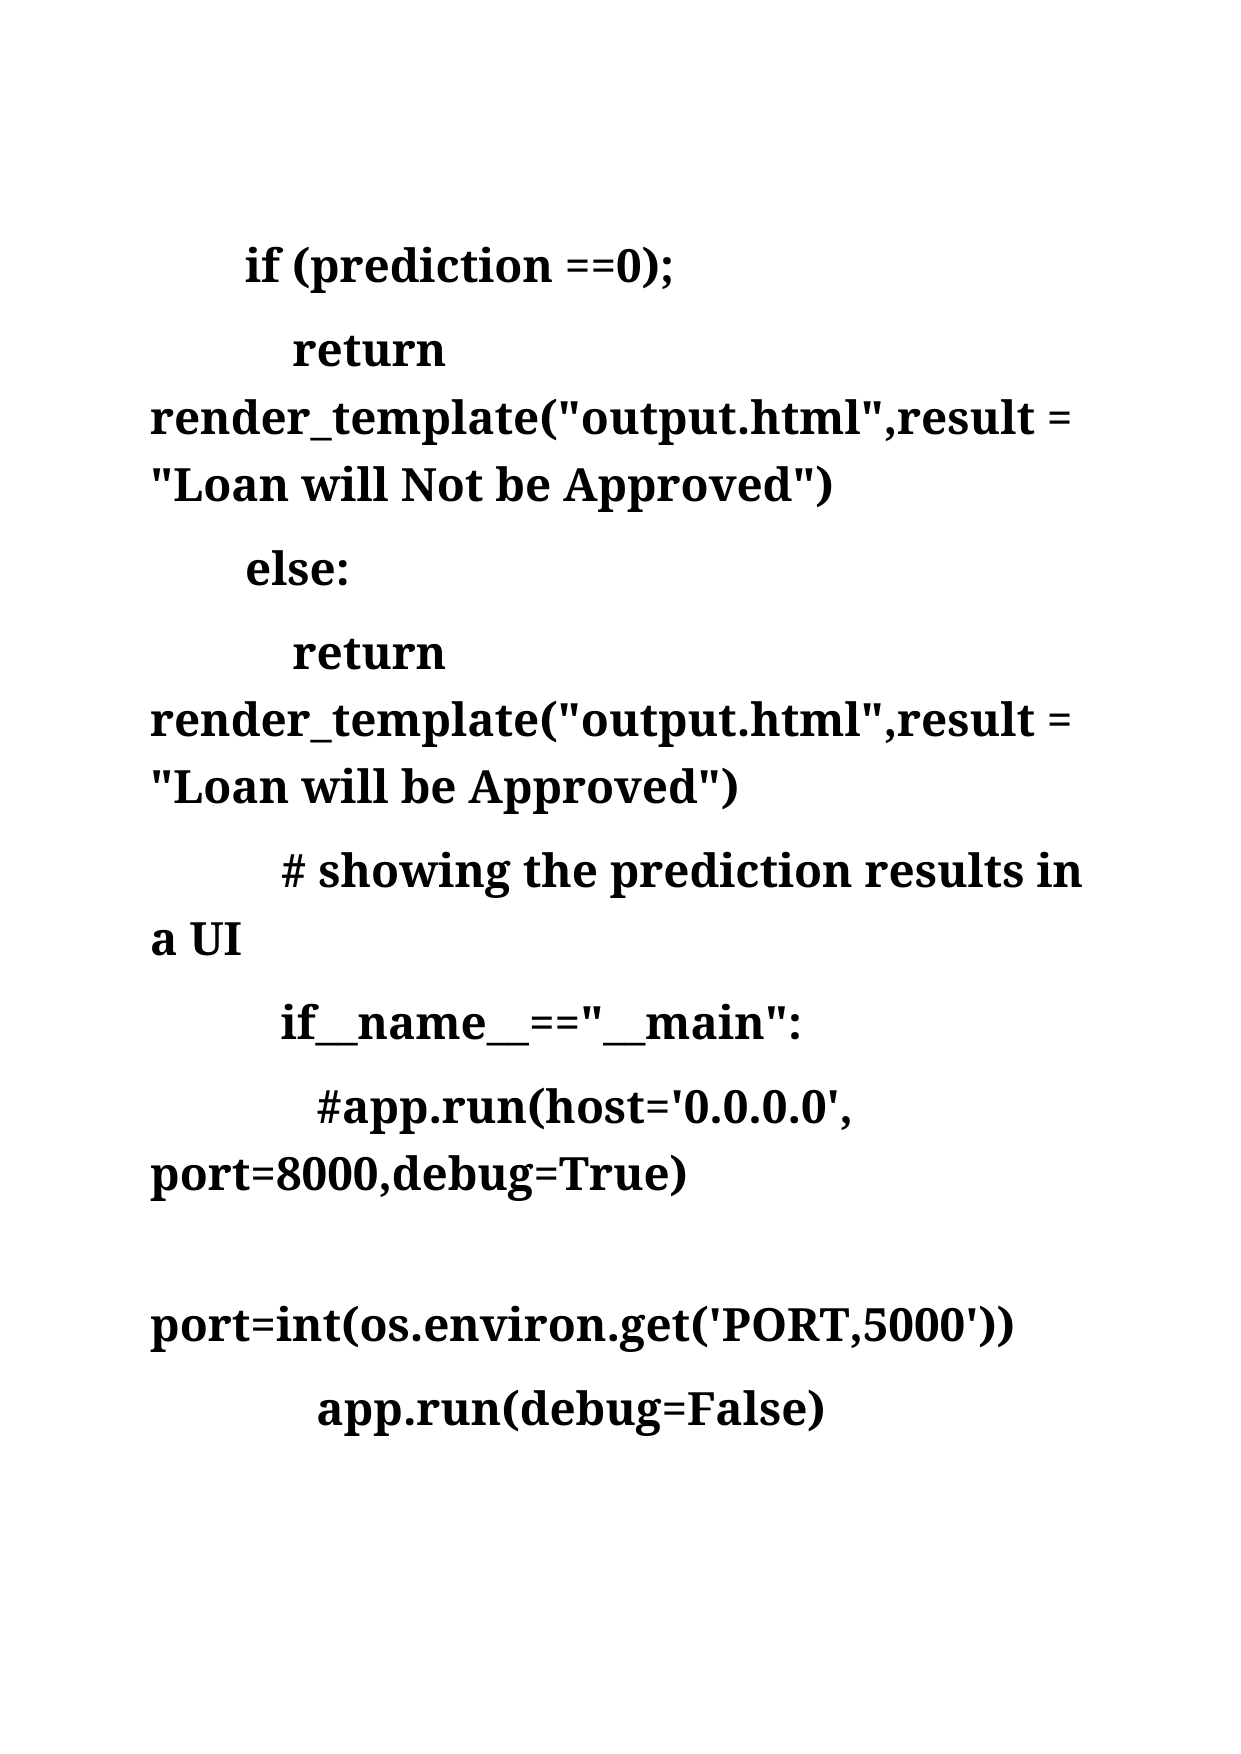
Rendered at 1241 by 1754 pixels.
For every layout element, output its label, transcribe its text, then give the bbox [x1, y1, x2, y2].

text return render_template("output.html",result = "Loan will be Approved") [150, 620, 1090, 817]
text if__name__=="__main": [150, 990, 1090, 1053]
text # showing the prediction results in a UI [150, 839, 1090, 969]
text app.run(debug=False) [150, 1377, 1090, 1439]
text #app.run(host='0.0.0.0', port=8000,debug=True) [150, 1074, 1090, 1204]
text if (prediction ==0); [150, 234, 1090, 296]
text else: [150, 536, 1090, 599]
text port=int(os.environ.get('PORT,5000')) [150, 1225, 1090, 1355]
text return render_template("output.html",result = "Loan will Not be Approved") [150, 318, 1090, 515]
